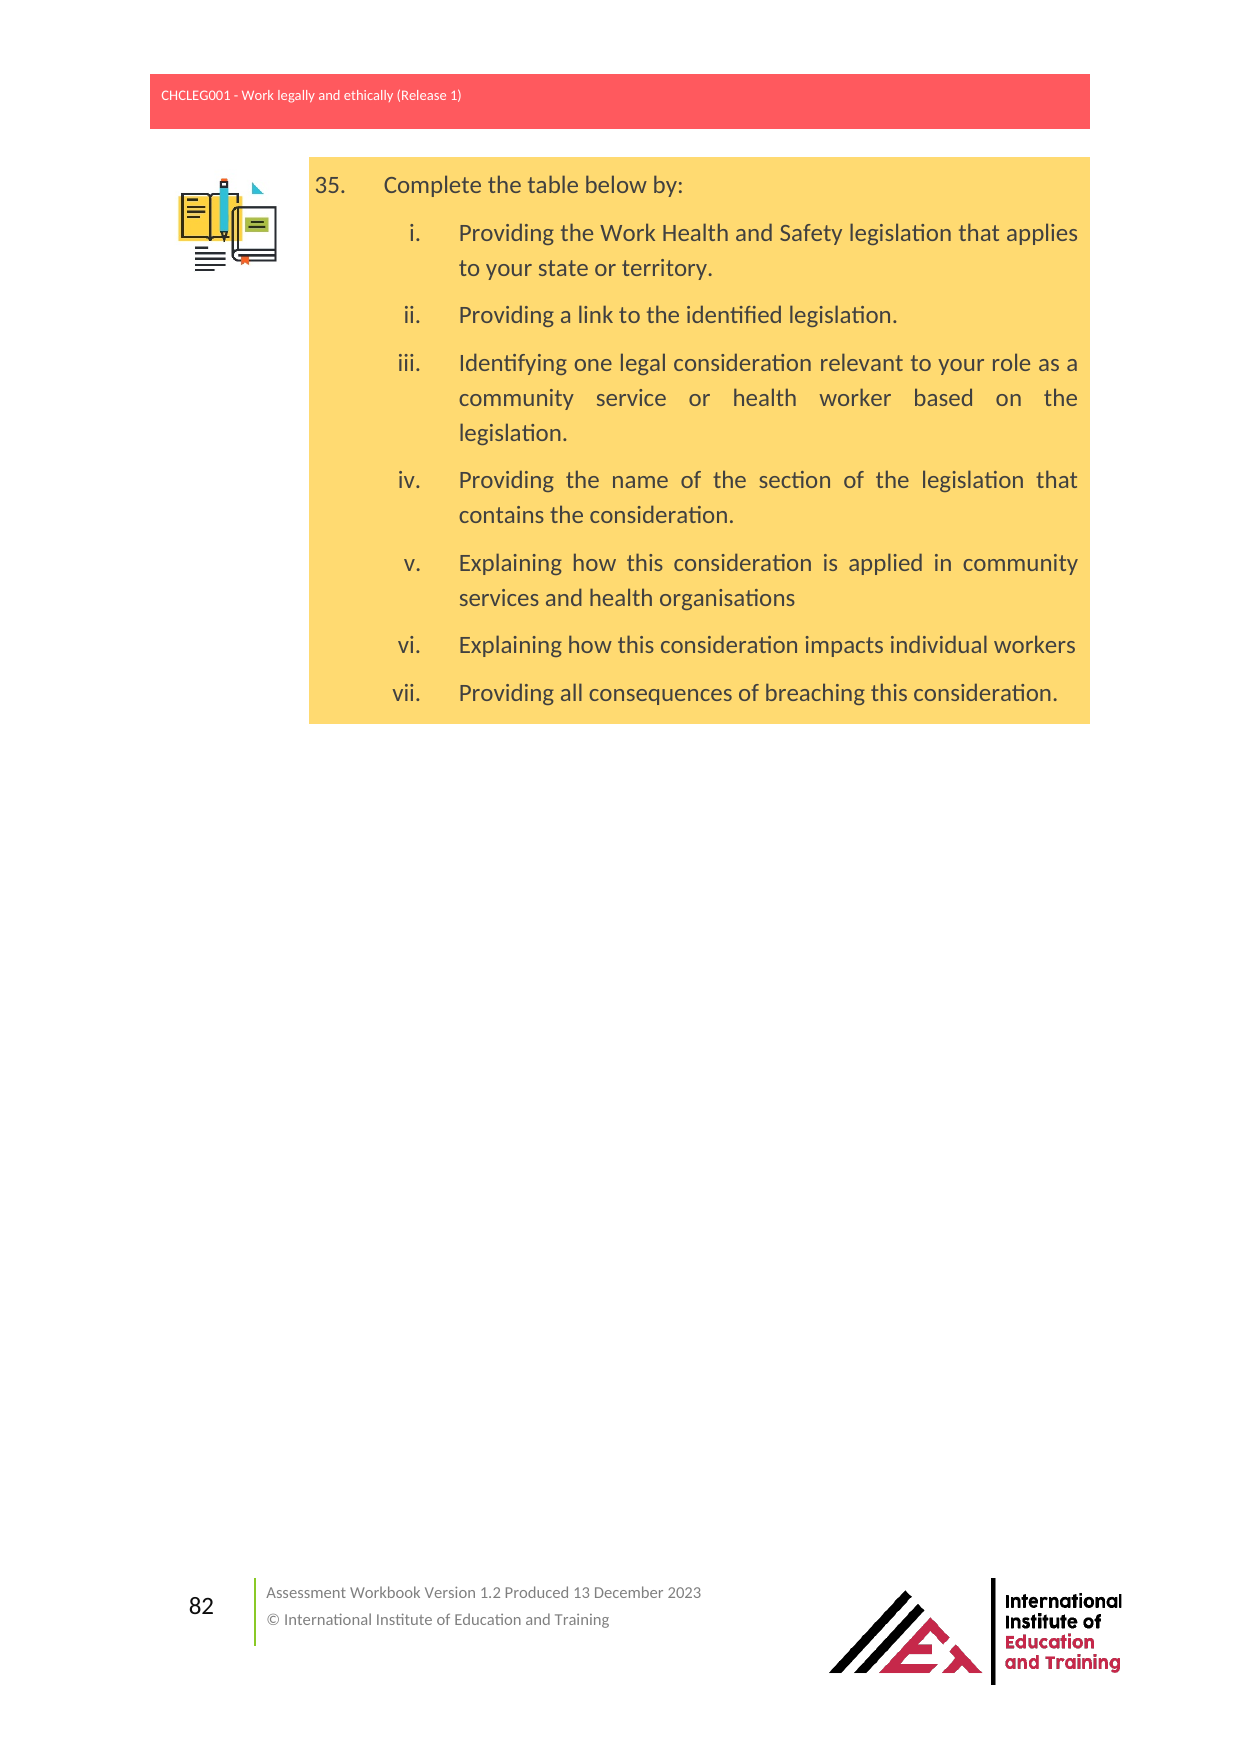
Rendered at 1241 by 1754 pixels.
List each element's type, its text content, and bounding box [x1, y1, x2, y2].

table_header [150, 157, 309, 724]
picture [173, 169, 286, 287]
table_header Complete the table below by: Providing the Work Health and Safety legislation that applies to your state or territory. Providing a link to the identified legislation. Identifying one legal consideration relevant to your role as a community service or health worker based on the legislation. Providing the name of the section of the legislation that contains the consideration. Explaining how this consideration is applied in community services and health organisations Explaining how this consideration impacts individual workers Providing all consequences of breaching this consideration. [309, 157, 1090, 724]
picture [828, 1578, 1122, 1685]
